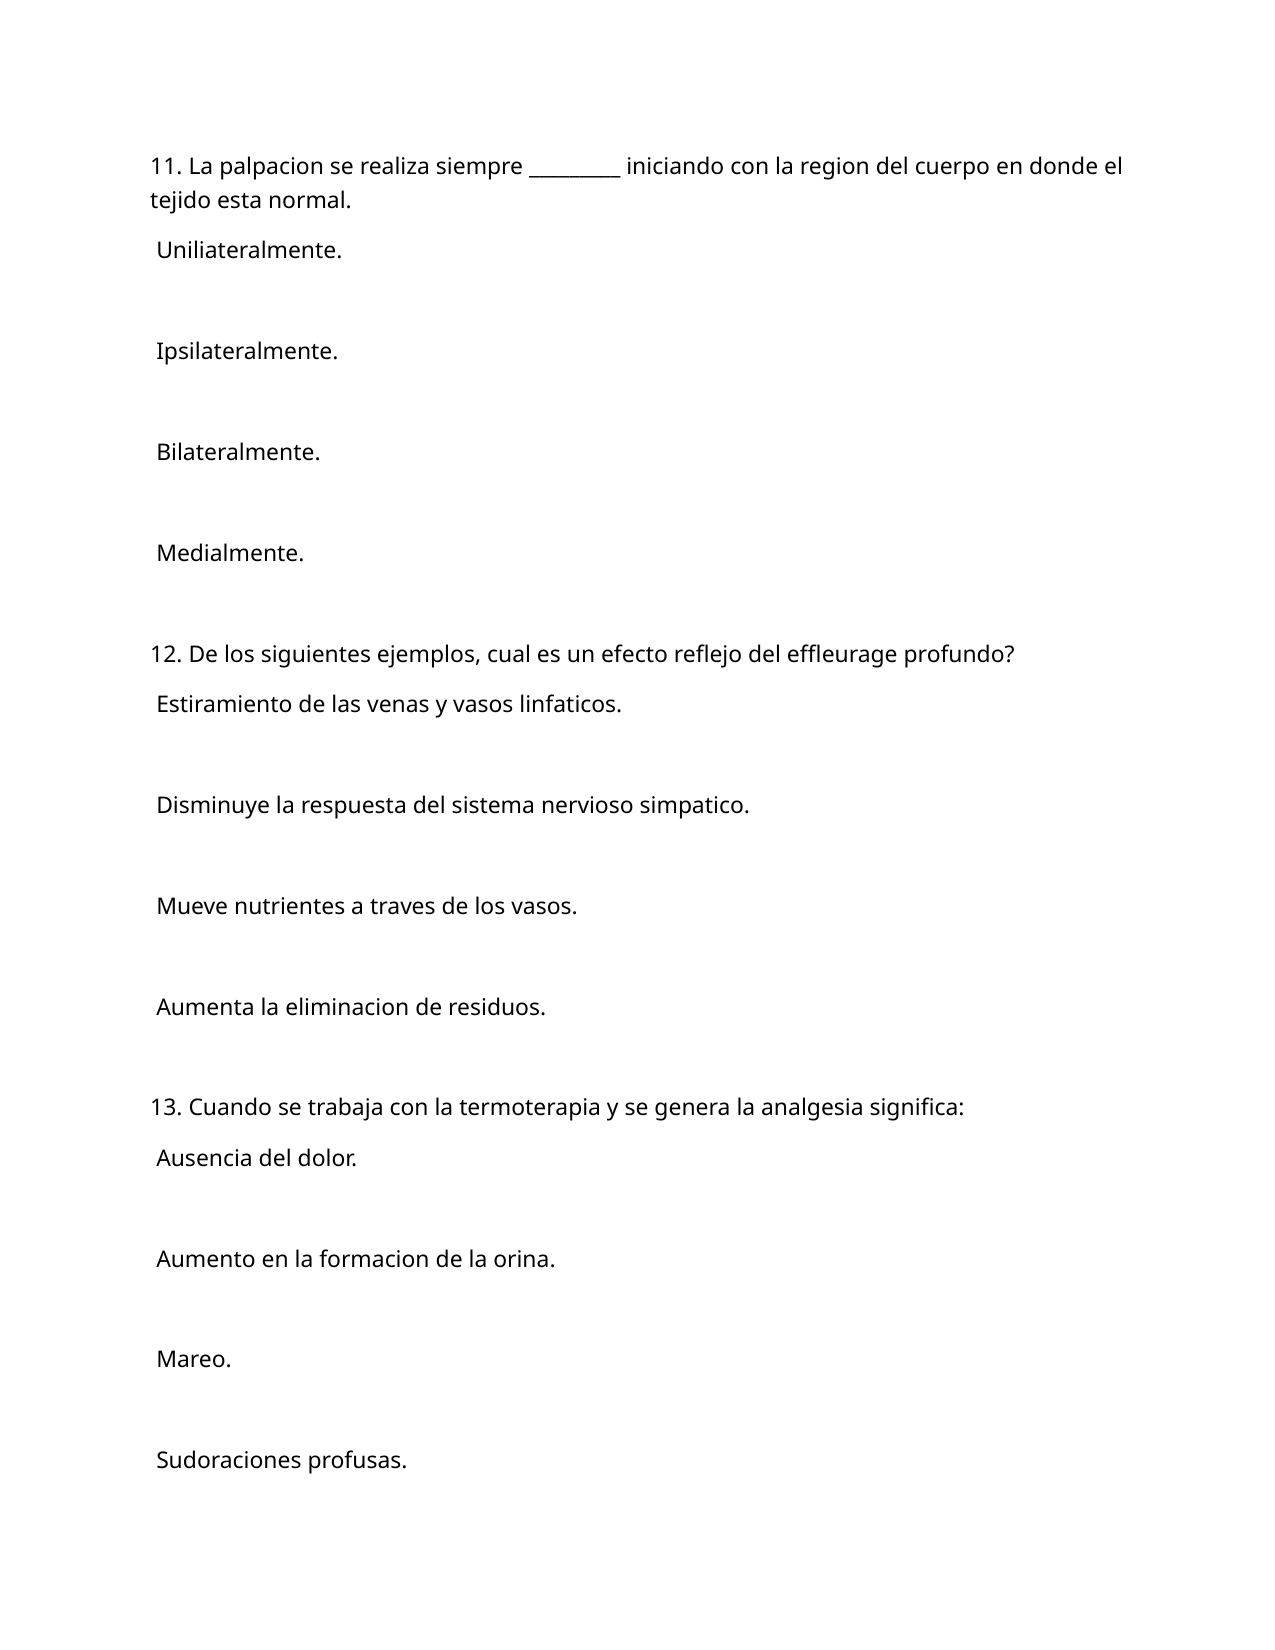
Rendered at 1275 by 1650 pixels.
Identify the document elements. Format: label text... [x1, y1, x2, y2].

text Disminuye la respuesta del sistema nervioso simpatico. [150, 789, 1125, 820]
text Ipsilateralmente. [150, 335, 1125, 366]
text Medialmente. [150, 537, 1125, 568]
text Sudoraciones profusas. [150, 1444, 1125, 1475]
text Uniliateralmente. [150, 234, 1125, 265]
text Bilateralmente. [150, 436, 1125, 467]
text Aumenta la eliminacion de residuos. [150, 990, 1125, 1022]
text 12. De los siguientes ejemplos, cual es un efecto reflejo del effleurage profundo? [150, 637, 1125, 669]
text Mareo. [150, 1343, 1125, 1374]
text Aumento en la formacion de la orina. [150, 1242, 1125, 1274]
text 11. La palpacion se realiza siempre _________ iniciando con la region del cuerpo en donde el tejido esta normal. [150, 150, 1125, 215]
text Ausencia del dolor. [150, 1142, 1125, 1173]
text Mueve nutrientes a traves de los vasos. [150, 889, 1125, 921]
text Estiramiento de las venas y vasos linfaticos. [150, 688, 1125, 719]
text 13. Cuando se trabaja con la termoterapia y se genera la analgesia significa: [150, 1091, 1125, 1122]
